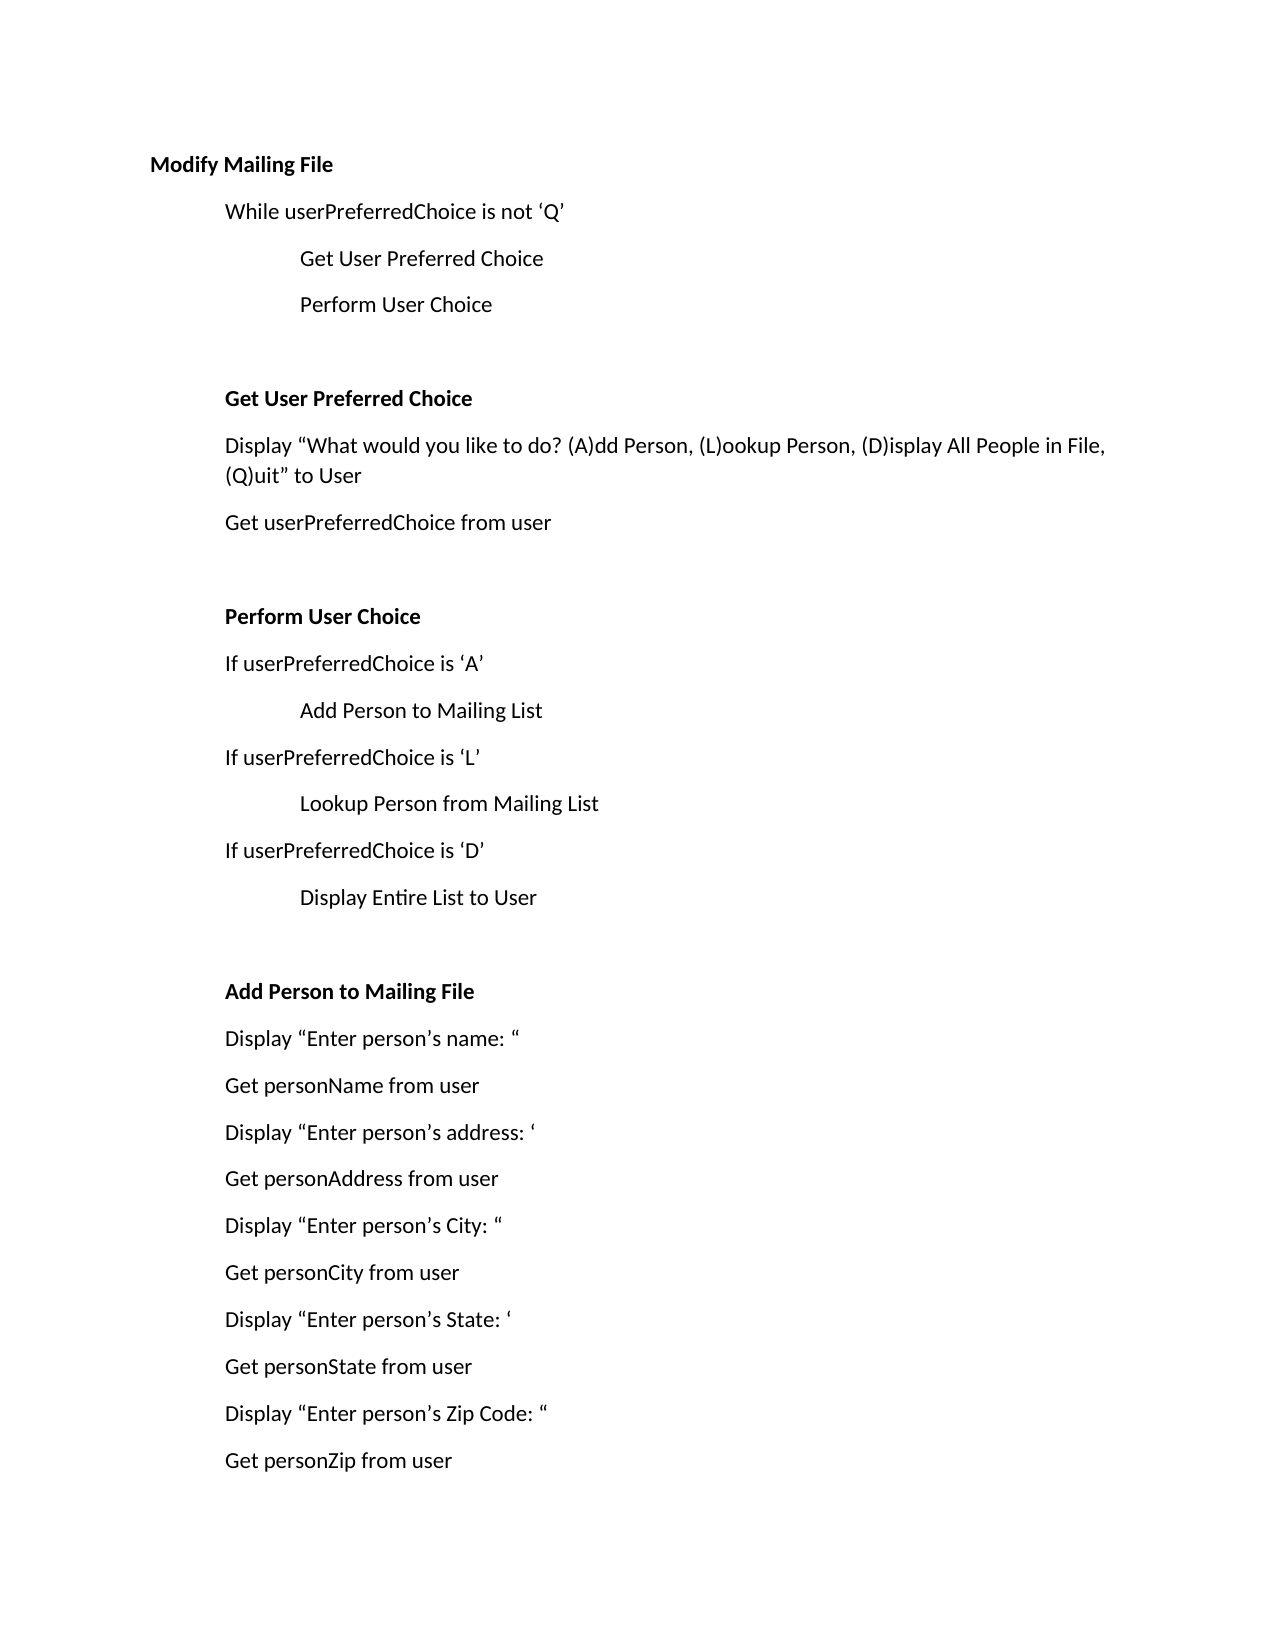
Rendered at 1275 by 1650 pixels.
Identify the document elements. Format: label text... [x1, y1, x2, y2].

text Display “Enter person’s Zip Code: “ [150, 1399, 1125, 1427]
text Get personState from user [150, 1352, 1125, 1380]
text Get personCity from user [150, 1258, 1125, 1286]
text Display “Enter person’s name: “ [150, 1024, 1125, 1052]
text Lookup Person from Mailing List [225, 789, 1125, 818]
text Get personZip from user [150, 1446, 1125, 1474]
text Add Person to Mailing List [225, 696, 1125, 724]
text While userPreferredChoice is not ‘Q’ [150, 197, 1125, 225]
text Get userPreferredChoice from user [225, 508, 1125, 536]
text Add Person to Mailing File [150, 977, 1125, 1005]
text Perform User Choice [225, 291, 1125, 319]
text Modify Mailing File [150, 150, 1125, 178]
text If userPreferredChoice is ‘L’ [150, 743, 1125, 771]
text Get User Preferred Choice [225, 384, 1125, 412]
text Get personName from user [150, 1071, 1125, 1099]
text Get personAddress from user [150, 1164, 1125, 1193]
text Display “What would you like to do? (A)dd Person, (L)ookup Person, (D)isplay All People in File, (Q)uit” to User [225, 431, 1125, 489]
text If userPreferredChoice is ‘D’ [150, 836, 1125, 864]
text Display “Enter person’s City: “ [150, 1211, 1125, 1239]
text If userPreferredChoice is ‘A’ [150, 649, 1125, 677]
text Get User Preferred Choice [225, 244, 1125, 272]
text Display Entire List to User [225, 883, 1125, 911]
text Display “Enter person’s address: ‘ [150, 1118, 1125, 1146]
text Display “Enter person’s State: ‘ [150, 1305, 1125, 1333]
text Perform User Choice [150, 602, 1125, 630]
